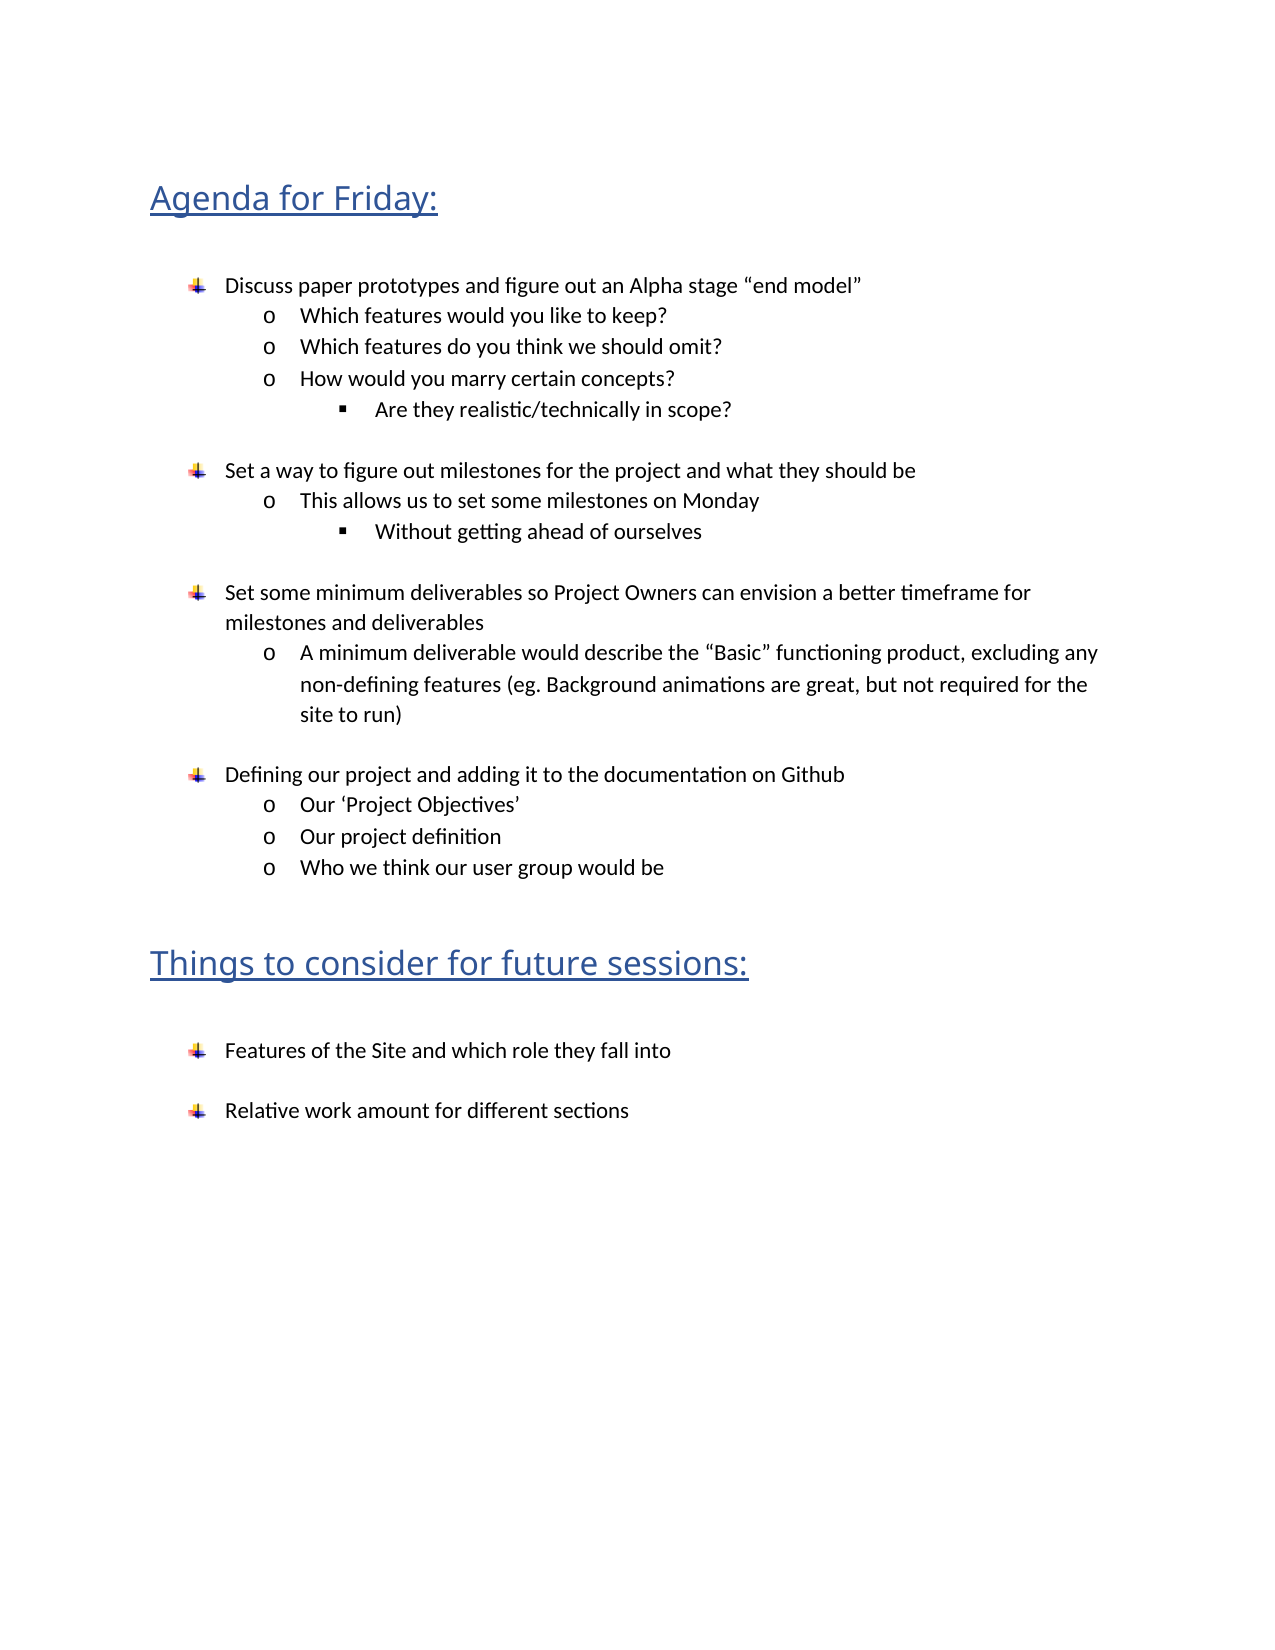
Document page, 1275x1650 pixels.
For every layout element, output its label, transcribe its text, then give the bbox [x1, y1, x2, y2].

subtitle Agenda for Friday: [150, 175, 1125, 220]
picture [188, 766, 206, 783]
list Which features would you like to keep? [262, 301, 1125, 330]
list Our ‘Project Objectives’ [262, 791, 1125, 820]
subtitle Things to consider for future sessions: [150, 940, 1125, 986]
picture [188, 276, 206, 294]
picture [188, 1102, 206, 1119]
list Features of the Site and which role they fall into [187, 1036, 1125, 1064]
picture [188, 461, 206, 479]
list Defining our project and adding it to the documentation on Github [187, 760, 1125, 788]
list Who we think our user group would be [262, 853, 1125, 883]
list A minimum deliverable would describe the “Basic” functioning product, excluding any non-defining features (eg. Background animations are great, but not required for the site to run) [262, 638, 1125, 728]
picture [188, 1041, 206, 1059]
list Are they realistic/technically in scope? [337, 395, 1125, 423]
list How would you marry certain concepts? [262, 364, 1125, 393]
list Set a way to figure out milestones for the project and what they should be [187, 456, 1125, 484]
list Relative work amount for different sections [187, 1096, 1125, 1124]
picture [188, 583, 206, 601]
list Discuss paper prototypes and figure out an Alpha stage “end model” [187, 271, 1125, 299]
list Set some minimum deliverables so Project Owners can envision a better timeframe for milestones and deliverables [187, 578, 1125, 636]
list Which features do you think we should omit? [262, 332, 1125, 362]
list This allows us to set some milestones on Monday [262, 486, 1125, 515]
list Without getting ahead of ourselves [337, 517, 1125, 546]
list Our project definition [262, 822, 1125, 851]
